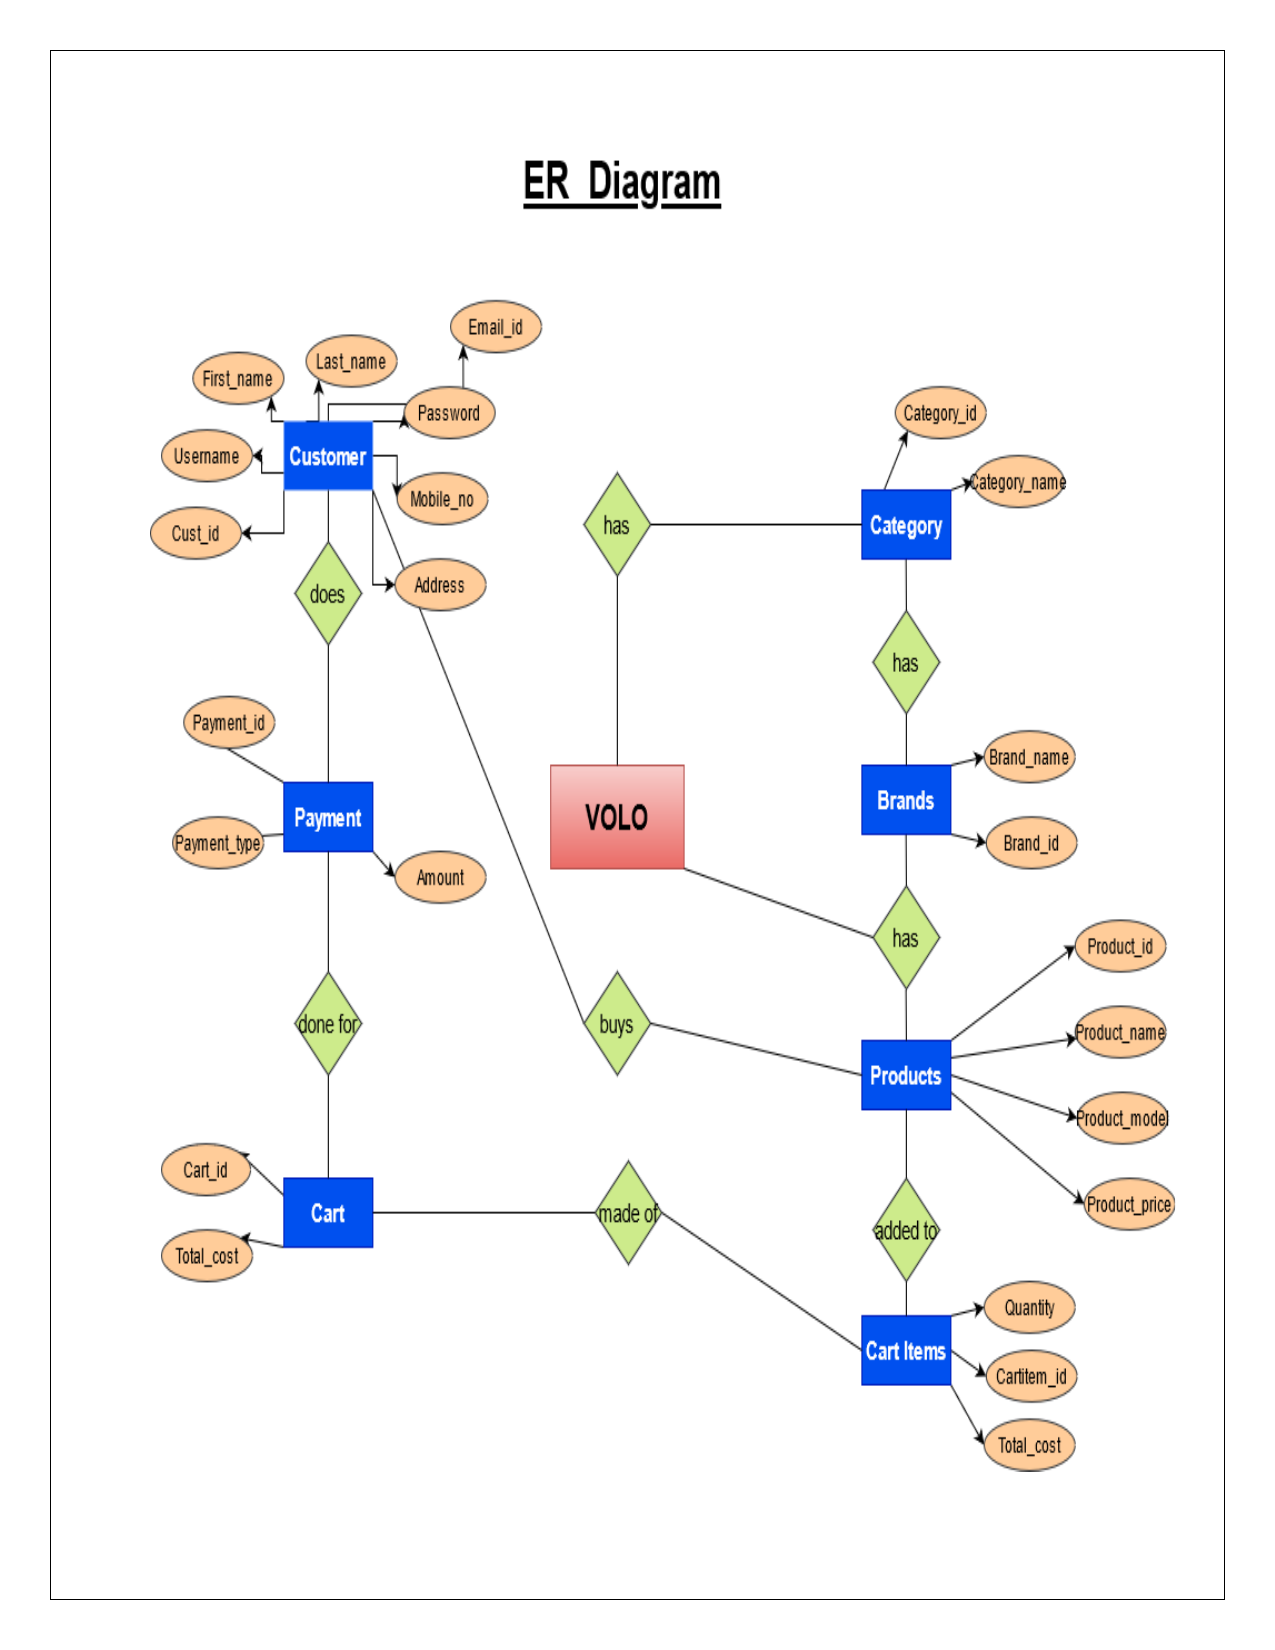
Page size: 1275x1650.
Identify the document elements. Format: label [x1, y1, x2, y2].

picture [150, 150, 1176, 1472]
